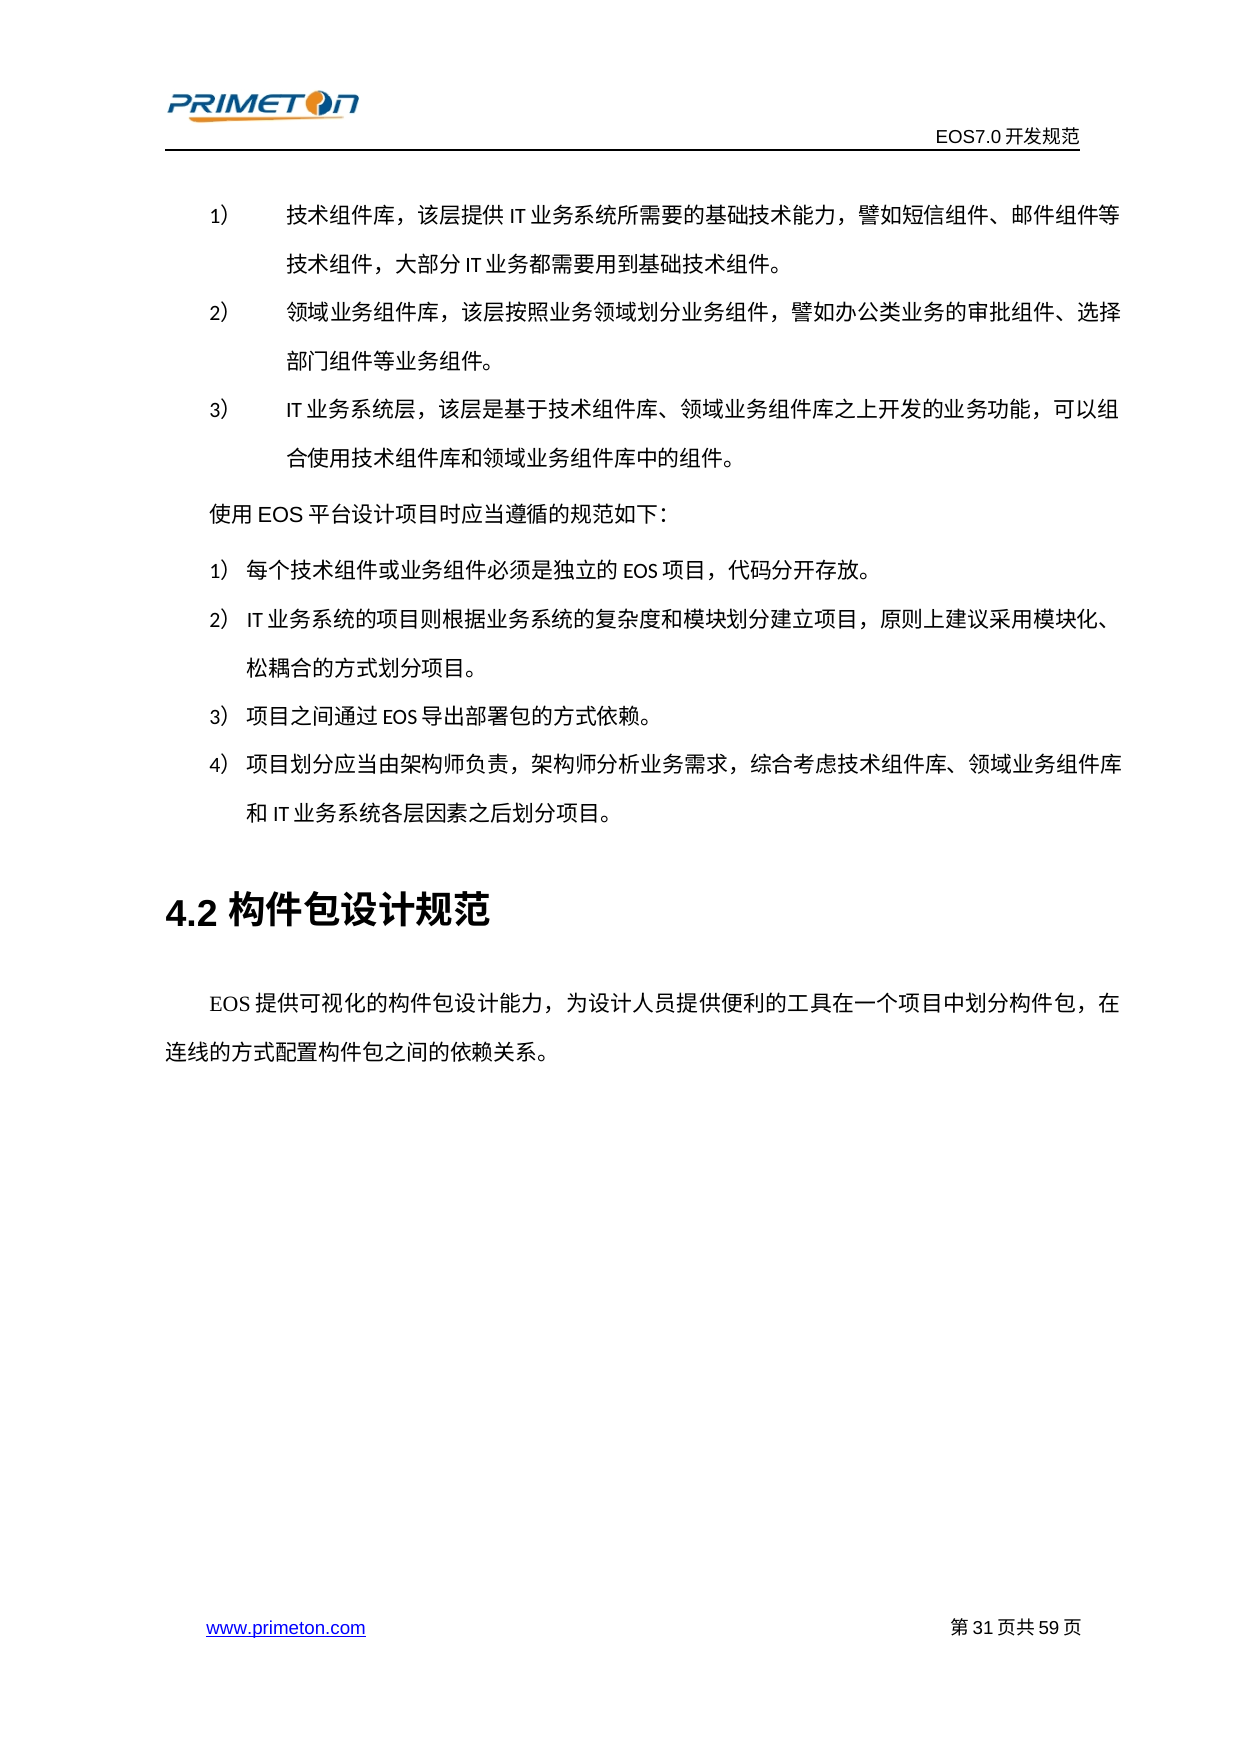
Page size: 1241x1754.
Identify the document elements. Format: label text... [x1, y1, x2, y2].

list 每个技术组件或业务组件必须是独立的EOS项目，代码分开存放。 [209, 553, 1122, 586]
picture [165, 88, 363, 124]
list 项目划分应当由架构师负责，架构师分析业务需求，综合考虑技术组件库、领域业务组件库和IT业务系统各层因素之后划分项目。 [209, 747, 1122, 828]
text EOS提供可视化的构件包设计能力，为设计人员提供便利的工具在一个项目中划分构件包，在连线的方式配置构件包之间的依赖关系。 [165, 986, 1122, 1067]
list IT业务系统的项目则根据业务系统的复杂度和模块划分建立项目，原则上建议采用模块化、松耦合的方式划分项目。 [209, 601, 1122, 683]
text 使用EOS平台设计项目时应当遵循的规范如下： [165, 497, 1122, 529]
list 技术组件库，该层提供IT业务系统所需要的基础技术能力，譬如短信组件、邮件组件等技术组件，大部分IT业务都需要用到基础技术组件。 [209, 198, 1122, 279]
list 领域业务组件库，该层按照业务领域划分业务组件，譬如办公类业务的审批组件、选择部门组件等业务组件。 [209, 295, 1122, 376]
list IT业务系统层，该层是基于技术组件库、领域业务组件库之上开发的业务功能，可以组合使用技术组件库和领域业务组件库中的组件。 [209, 392, 1122, 473]
list 项目之间通过EOS导出部署包的方式依赖。 [209, 698, 1122, 731]
subtitle 构件包设计规范 [165, 869, 1122, 934]
